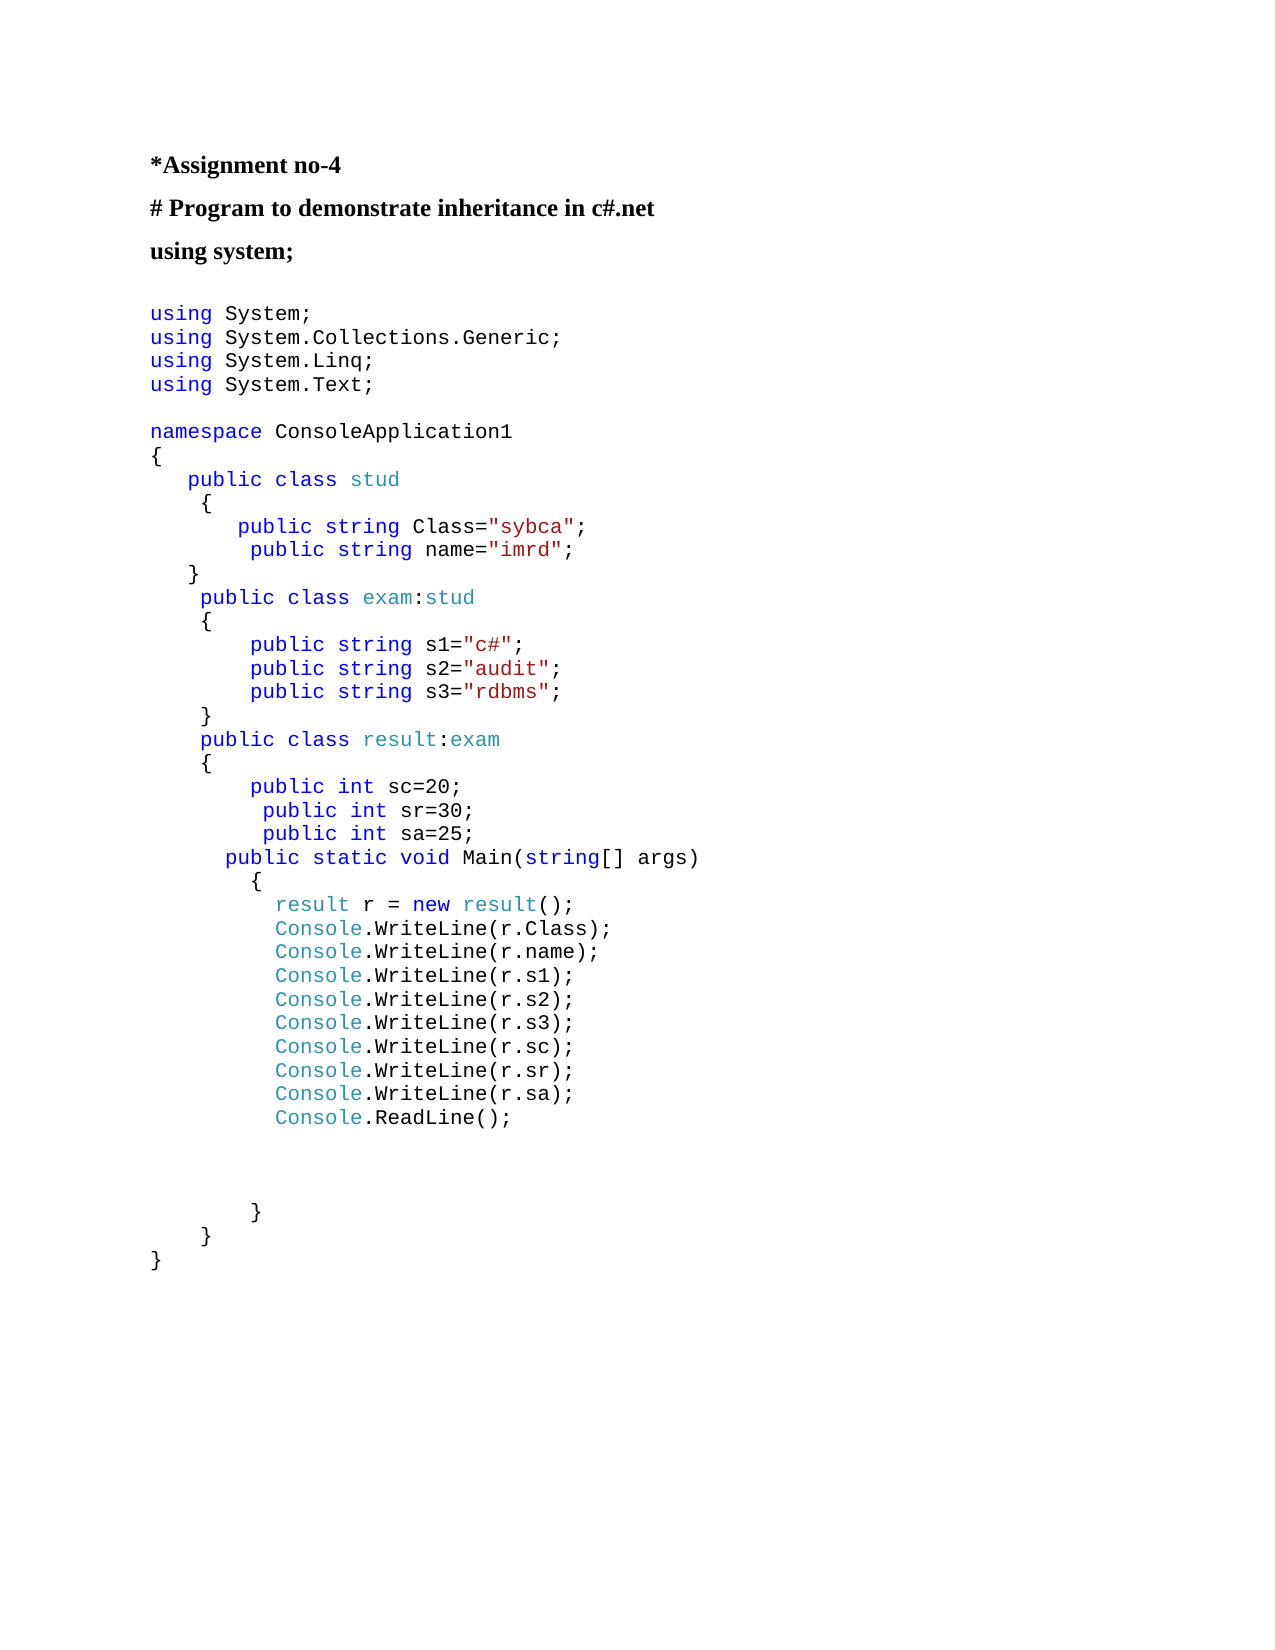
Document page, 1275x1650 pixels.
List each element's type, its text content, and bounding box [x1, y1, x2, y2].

text { [150, 871, 1125, 894]
text public string Class="sybca"; [150, 516, 1125, 539]
text using system; [150, 236, 1125, 265]
text } [150, 1202, 1125, 1225]
text } [150, 1249, 1125, 1272]
text { [150, 752, 1125, 776]
text using System; [150, 303, 1125, 327]
text using System.Text; [150, 374, 1125, 398]
text public string name="imrd"; [150, 539, 1125, 563]
text Console.WriteLine(r.s3); [150, 1012, 1125, 1036]
text public class stud [150, 468, 1125, 492]
text public static void Main(string[] args) [150, 847, 1125, 871]
text Console.WriteLine(r.s2); [150, 989, 1125, 1012]
text public class result:exam [150, 729, 1125, 752]
text { [150, 610, 1125, 634]
text Console.WriteLine(r.name); [150, 941, 1125, 965]
text public string s3="rdbms"; [150, 681, 1125, 705]
text using System.Linq; [150, 350, 1125, 374]
text } [150, 705, 1125, 729]
text Console.WriteLine(r.sa); [150, 1083, 1125, 1107]
text Console.WriteLine(r.sr); [150, 1060, 1125, 1083]
text } [150, 1225, 1125, 1249]
text public string s2="audit"; [150, 658, 1125, 681]
text public int sr=30; [150, 799, 1125, 823]
text # Program to demonstrate inheritance in c#.net [150, 193, 1125, 222]
text Console.WriteLine(r.sc); [150, 1036, 1125, 1060]
text using System.Collections.Generic; [150, 327, 1125, 350]
text namespace ConsoleApplication1 [150, 421, 1125, 445]
text *Assignment no-4 [150, 150, 1125, 179]
text public string s1="c#"; [150, 634, 1125, 658]
text Console.WriteLine(r.Class); [150, 918, 1125, 941]
text public int sc=20; [150, 776, 1125, 799]
text public int sa=25; [150, 823, 1125, 847]
text public class exam:stud [150, 587, 1125, 610]
text { [150, 445, 1125, 468]
text Console.WriteLine(r.s1); [150, 965, 1125, 989]
text { [150, 492, 1125, 516]
text } [150, 563, 1125, 587]
text Console.ReadLine(); [150, 1107, 1125, 1131]
text result r = new result(); [150, 894, 1125, 918]
